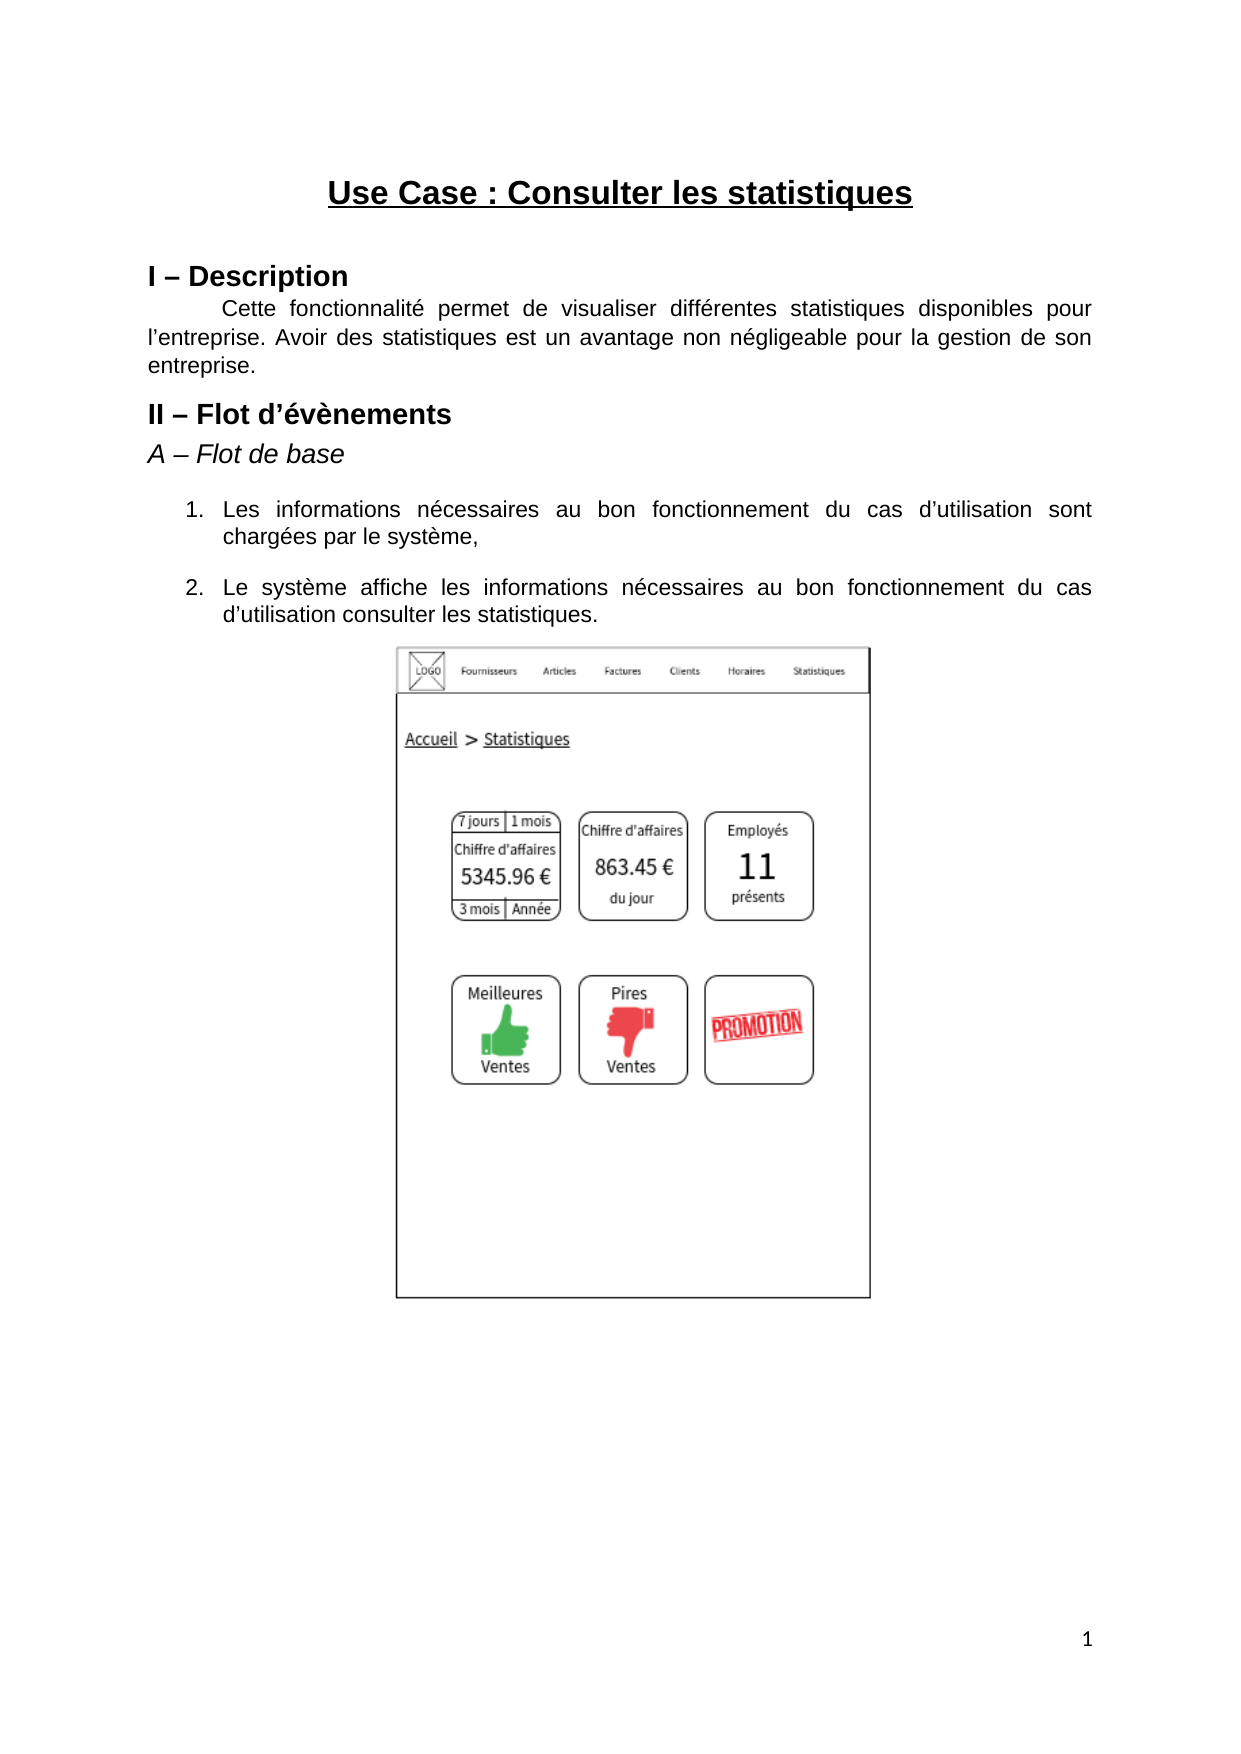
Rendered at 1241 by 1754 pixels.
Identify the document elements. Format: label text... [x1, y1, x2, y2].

subtitle Use Case : Consulter les statistiques [148, 173, 1092, 211]
picture [300, 633, 940, 1446]
subtitle Le système affiche les informations nécessaires au bon fonctionnement du cas d’utilisation consulter les statistiques. [185, 574, 1092, 627]
subtitle A – Flot de base [148, 438, 1092, 469]
subtitle I – Description [148, 259, 1092, 293]
subtitle II – Flot d’évènements [148, 397, 1092, 431]
text Cette fonctionnalité permet de visualiser différentes statistiques disponibles pour l’entreprise. Avoir des statistiques est un avantage non négligeable pour la gestion de son entreprise. [148, 295, 1092, 379]
subtitle Les informations nécessaires au bon fonctionnement du cas d’utilisation sont chargées par le système, [185, 496, 1092, 549]
